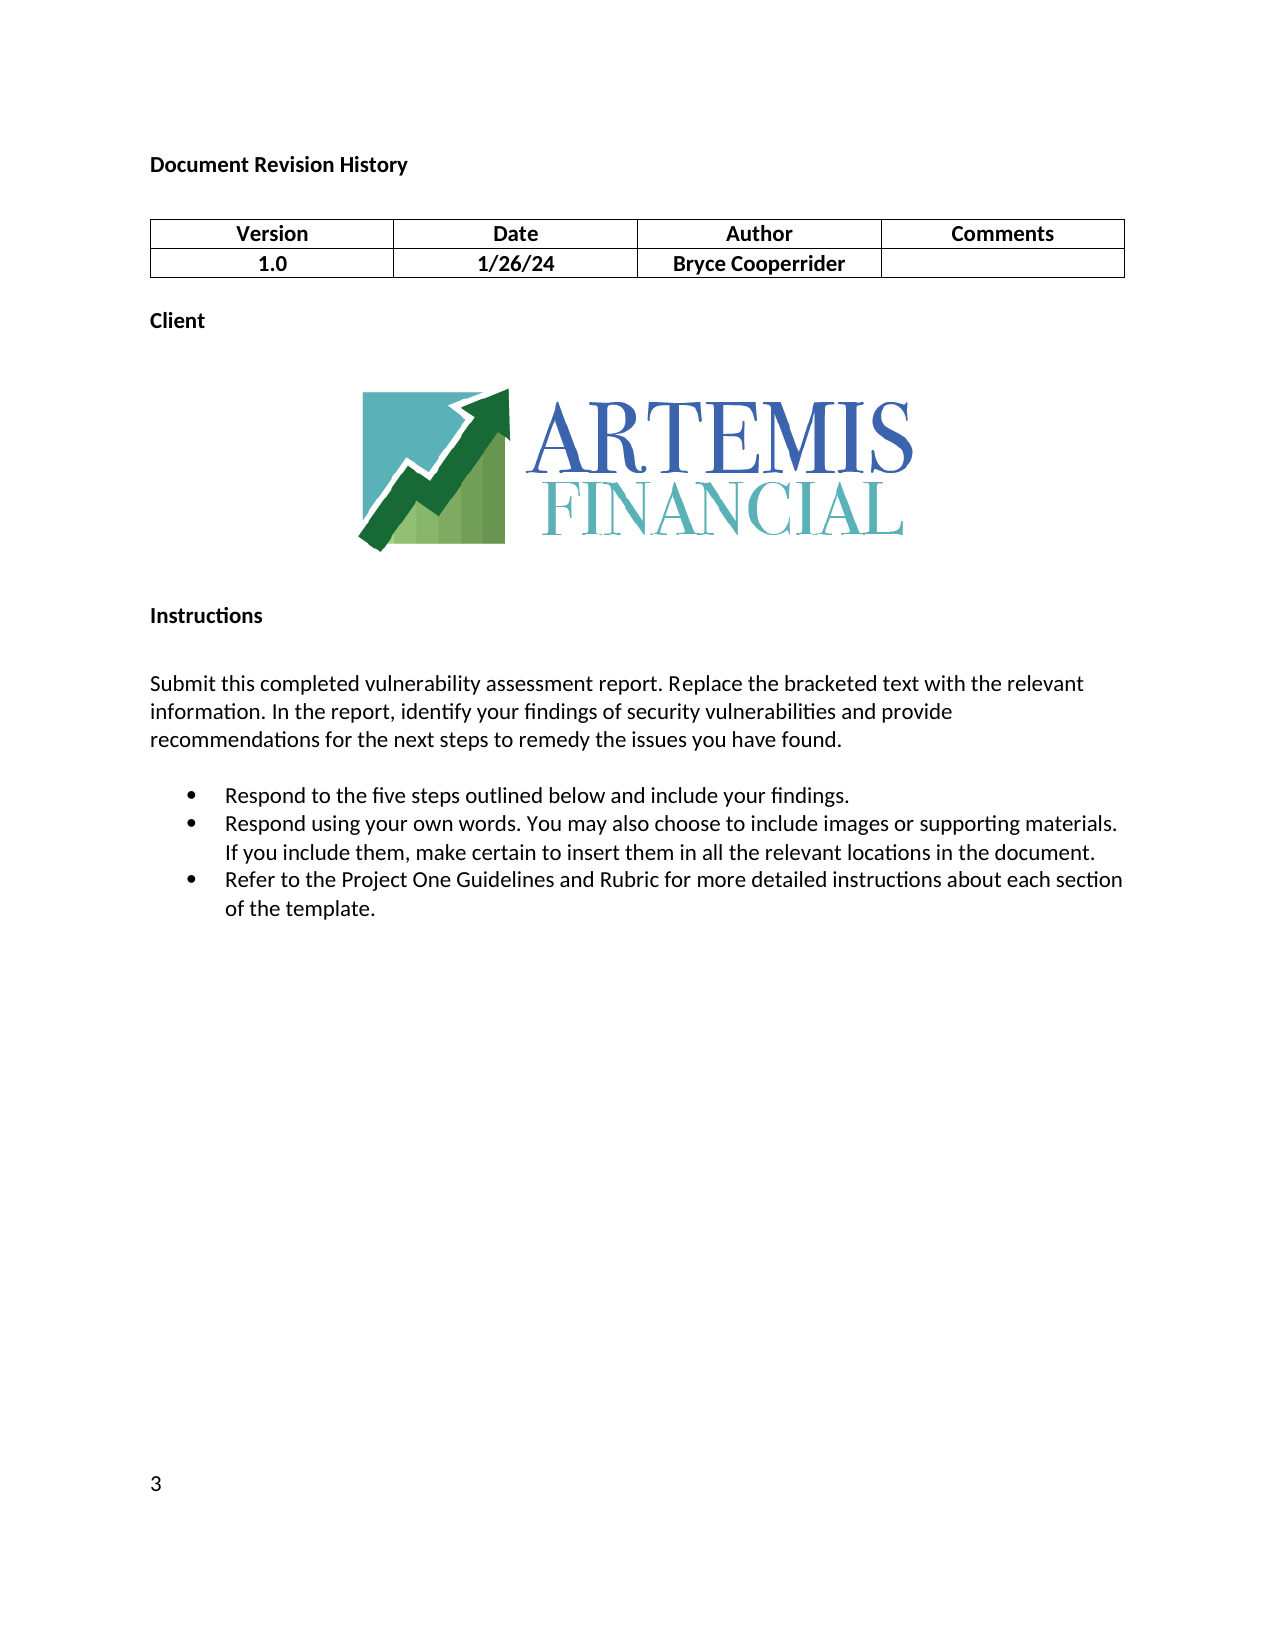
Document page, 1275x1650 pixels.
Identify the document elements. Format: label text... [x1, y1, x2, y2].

list Respond to the five steps outlined below and include your findings. [187, 782, 1125, 809]
table_cell Bryce Cooperrider [638, 249, 881, 277]
subtitle Document Revision History [150, 150, 1125, 178]
table_cell 1/26/24 [394, 249, 637, 277]
table_cell [882, 249, 1124, 277]
text Submit this completed vulnerability assessment report. Replace the bracketed text with the relevant information. In the report, identify your findings of security vulnerabilities and provide recommendations for the next steps to remedy the issues you have found. [150, 669, 1125, 753]
table_header Date [394, 220, 637, 248]
list Respond using your own words. You may also choose to include images or supporting materials. If you include them, make certain to insert them in all the relevant locations in the document. [187, 809, 1125, 866]
list Refer to the Project One Guidelines and Rubric for more detailed instructions about each section of the template. [187, 866, 1125, 922]
picture [346, 374, 929, 573]
subtitle Instructions [150, 601, 1125, 629]
table_header Comments [882, 220, 1124, 248]
table_header Author [638, 220, 881, 248]
table_cell 1.0 [151, 249, 393, 277]
subtitle Client [150, 306, 1125, 334]
table_header Version [151, 220, 393, 248]
